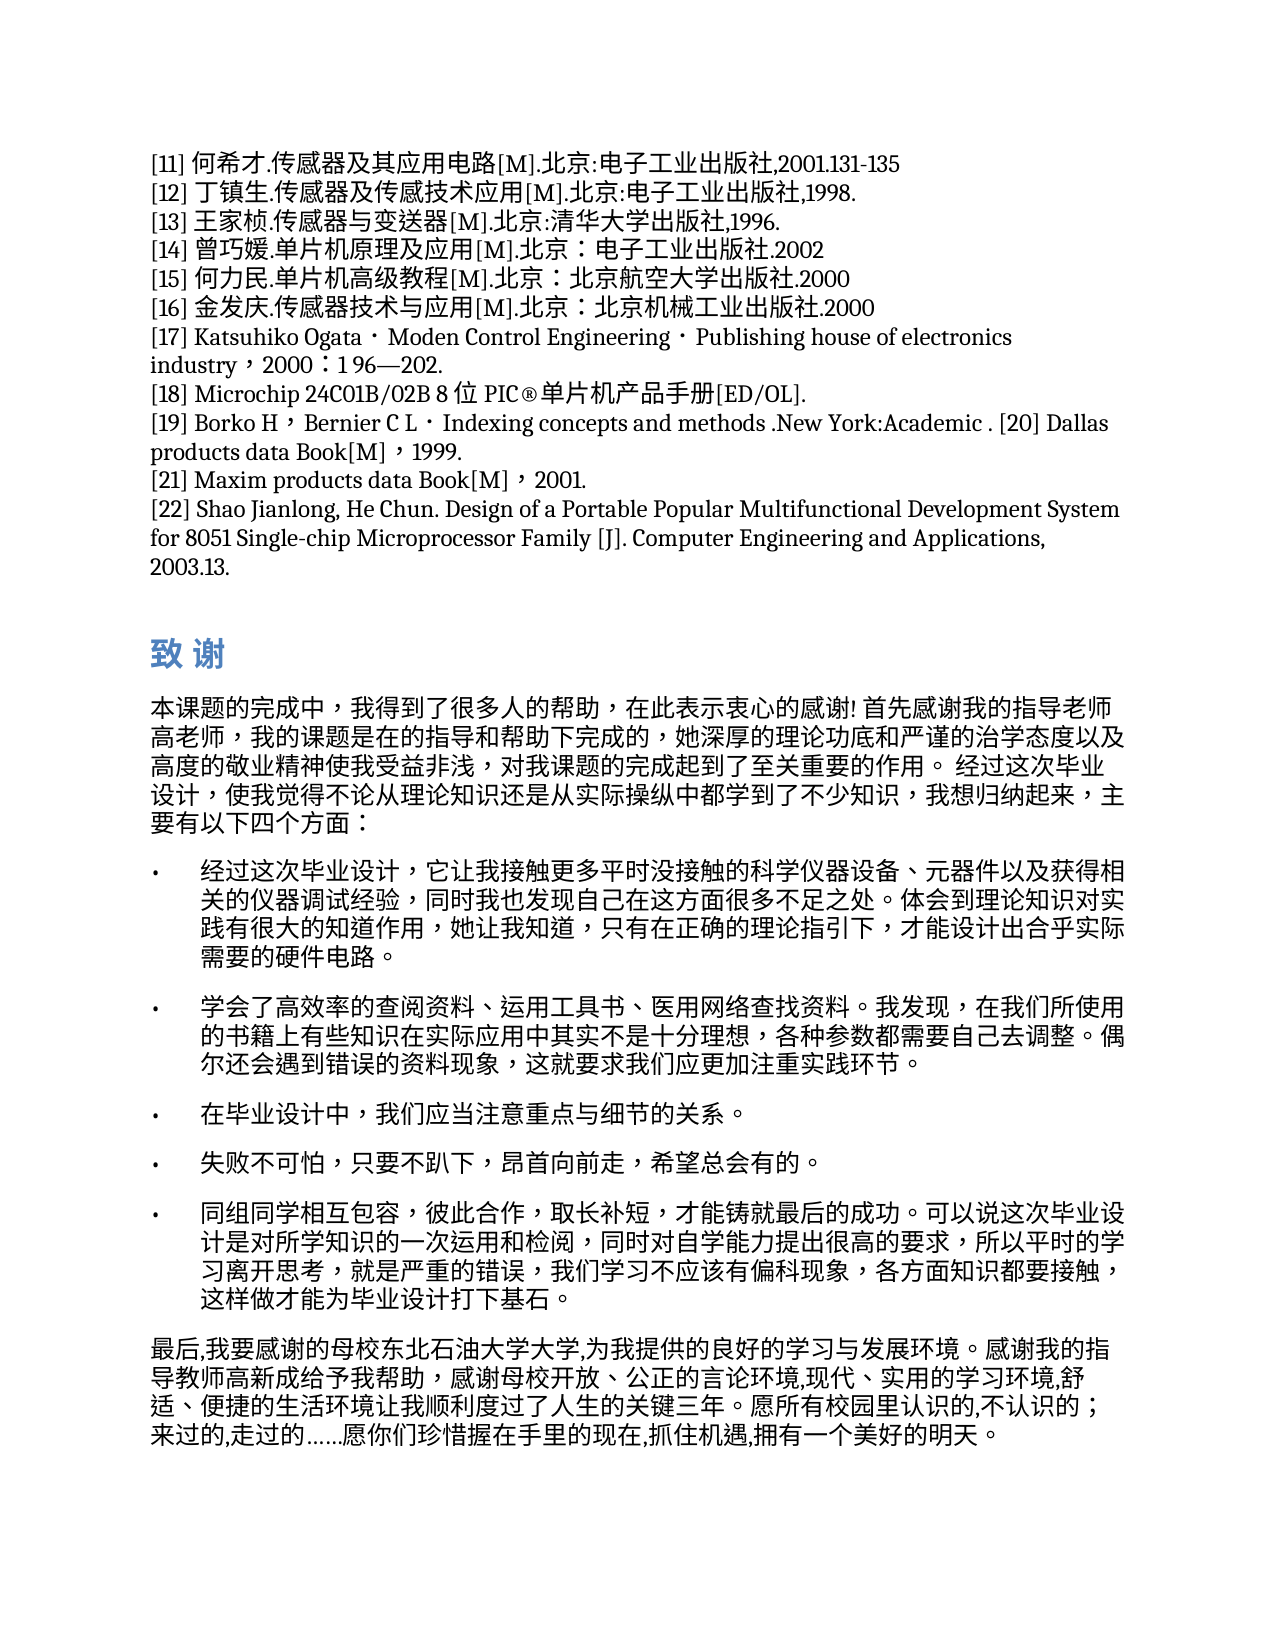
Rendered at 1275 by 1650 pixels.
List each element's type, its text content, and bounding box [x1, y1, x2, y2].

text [150, 150, 1125, 581]
subtitle 致 谢 [150, 631, 1125, 677]
list 在毕业设计中，我们应当注意重点与细节的关系。 [150, 1101, 1125, 1129]
list 失败不可怕，只要不趴下，昂首向前走，希望总会有的。 [150, 1150, 1125, 1179]
text 最后,我要感谢的母校东北石油大学大学,为我提供的良好的学习与发展环境。感谢我的指导教师高新成给予我帮助，感谢母校开放、公正的言论环境,现代、实用的学习环境,舒适、便捷的生活环境让我顺利度过了人生的关键三年。愿所有校园里认识的,不认识的；来过的,走过的……愿你们珍惜握在手里的现在,抓住机遇,拥有一个美好的明天。 [150, 1336, 1125, 1451]
list 经过这次毕业设计，它让我接触更多平时没接触的科学仪器设备、元器件以及获得相关的仪器调试经验，同时我也发现自己在这方面很多不足之处。体会到理论知识对实践有很大的知道作用，她让我知道，只有在正确的理论指引下，才能设计出合乎实际需要的硬件电路。 [150, 858, 1125, 973]
text 本课题的完成中，我得到了很多人的帮助，在此表示衷心的感谢! 首先感谢我的指导老师高老师，我的课题是在的指导和帮助下完成的，她深厚的理论功底和严谨的治学态度以及高度的敬业精神使我受益非浅，对我课题的完成起到了至关重要的作用。 经过这次毕业设计，使我觉得不论从理论知识还是从实际操纵中都学到了不少知识，我想归纳起来，主要有以下四个方面： [150, 695, 1125, 839]
list 同组同学相互包容，彼此合作，取长补短，才能铸就最后的成功。可以说这次毕业设计是对所学知识的一次运用和检阅，同时对自学能力提出很高的要求，所以平时的学习离开思考，就是严重的错误，我们学习不应该有偏科现象，各方面知识都要接触，这样做才能为毕业设计打下基石。 [150, 1200, 1125, 1315]
list 学会了高效率的查阅资料、运用工具书、医用网络查找资料。我发现，在我们所使用的书籍上有些知识在实际应用中其实不是十分理想，各种参数都需要自己去调整。偶尔还会遇到错误的资料现象，这就要求我们应更加注重实践环节。 [150, 994, 1125, 1080]
